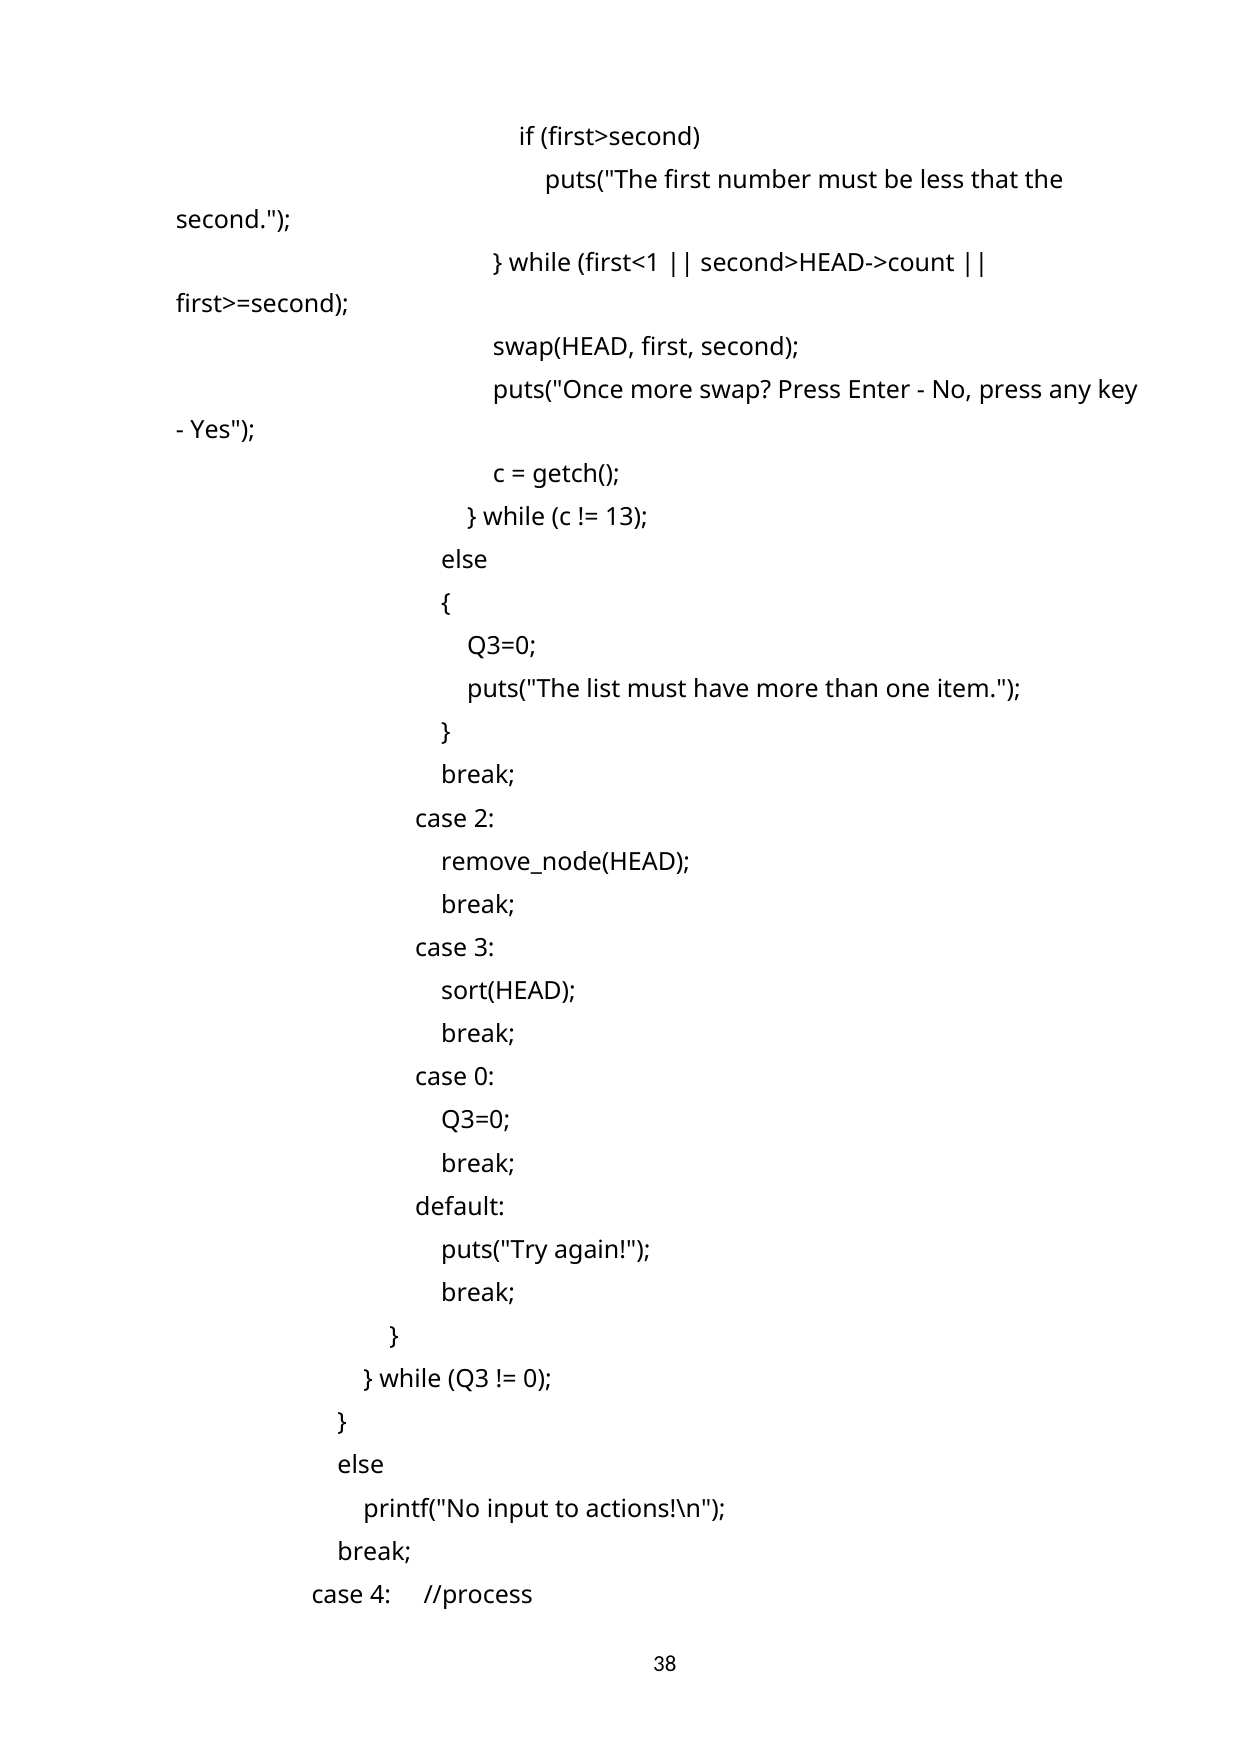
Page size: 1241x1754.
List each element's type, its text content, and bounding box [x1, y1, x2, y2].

text break; [176, 1533, 1152, 1567]
text puts("Once more swap? Press Enter - No, press any key - Yes"); [176, 372, 1152, 446]
text } [176, 714, 1152, 748]
text } while (first<1 || second>HEAD->count || first>=second); [176, 245, 1152, 319]
text case 0: [176, 1059, 1152, 1093]
text } while (c != 13); [176, 498, 1152, 532]
text case 2: [176, 800, 1152, 834]
text sort(HEAD); [176, 973, 1152, 1007]
text break; [176, 757, 1152, 791]
text puts("The list must have more than one item."); [176, 671, 1152, 705]
text if (first>second) [176, 118, 1152, 152]
text puts("The first number must be less that the second."); [176, 161, 1152, 236]
text c = getch(); [176, 455, 1152, 489]
text break; [176, 1275, 1152, 1309]
text break; [176, 1016, 1152, 1050]
text case 4: //process [176, 1577, 1152, 1611]
text else [176, 542, 1152, 576]
text case 3: [176, 930, 1152, 964]
text default: [176, 1188, 1152, 1222]
text { [176, 585, 1152, 619]
text break; [176, 1145, 1152, 1179]
text printf("No input to actions!\n"); [176, 1490, 1152, 1524]
text Q3=0; [176, 628, 1152, 662]
text } [176, 1404, 1152, 1438]
text swap(HEAD, first, second); [176, 328, 1152, 363]
text break; [176, 887, 1152, 921]
text puts("Try again!"); [176, 1232, 1152, 1266]
text remove_node(HEAD); [176, 843, 1152, 877]
text } [176, 1318, 1152, 1352]
text } while (Q3 != 0); [176, 1361, 1152, 1395]
text Q3=0; [176, 1102, 1152, 1136]
text else [176, 1447, 1152, 1481]
